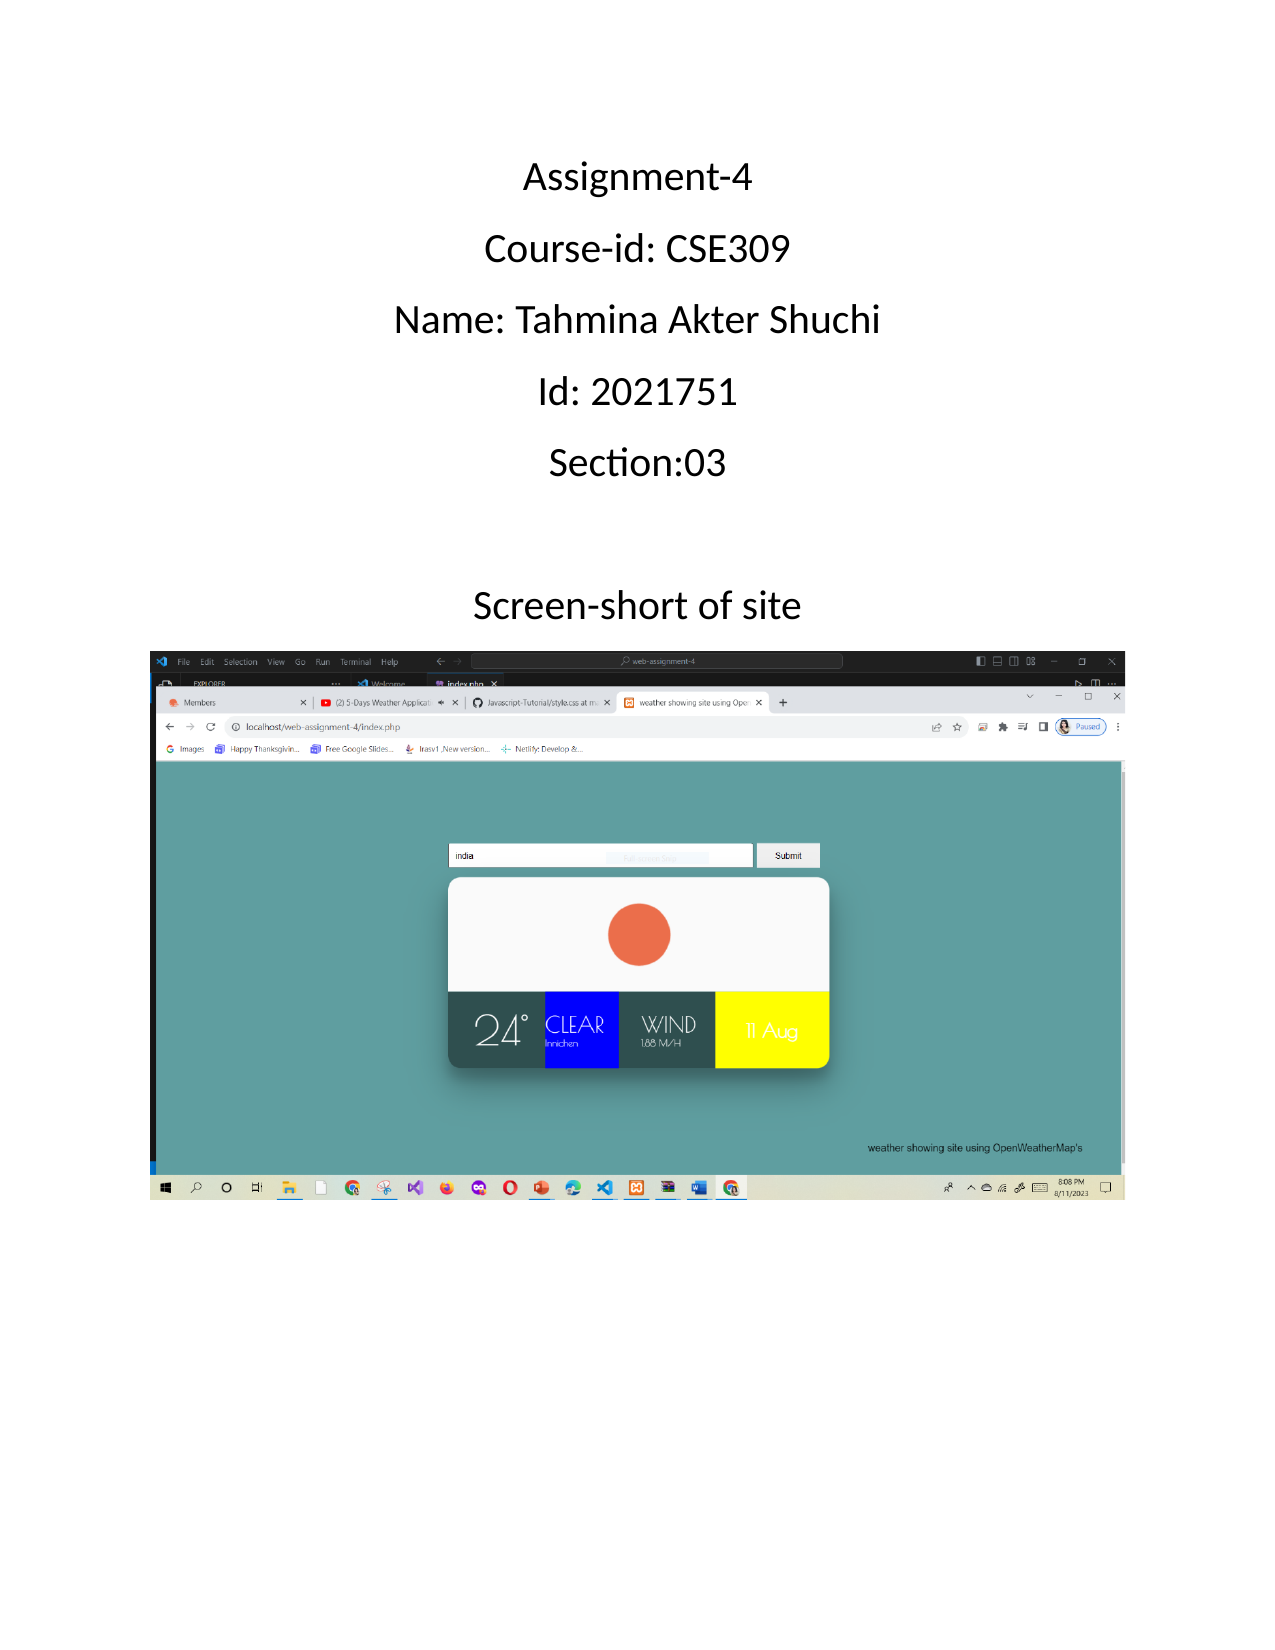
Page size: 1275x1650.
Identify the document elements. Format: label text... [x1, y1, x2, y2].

text Section:03 [150, 436, 1125, 487]
text Screen-short of site [150, 579, 1125, 630]
text Assignment-4 [150, 150, 1125, 201]
text Course-id: CSE309 [150, 222, 1125, 272]
picture [150, 651, 1125, 1200]
text Id: 2021751 [150, 365, 1125, 416]
text Name: Tahmina Akter Shuchi [150, 293, 1125, 344]
